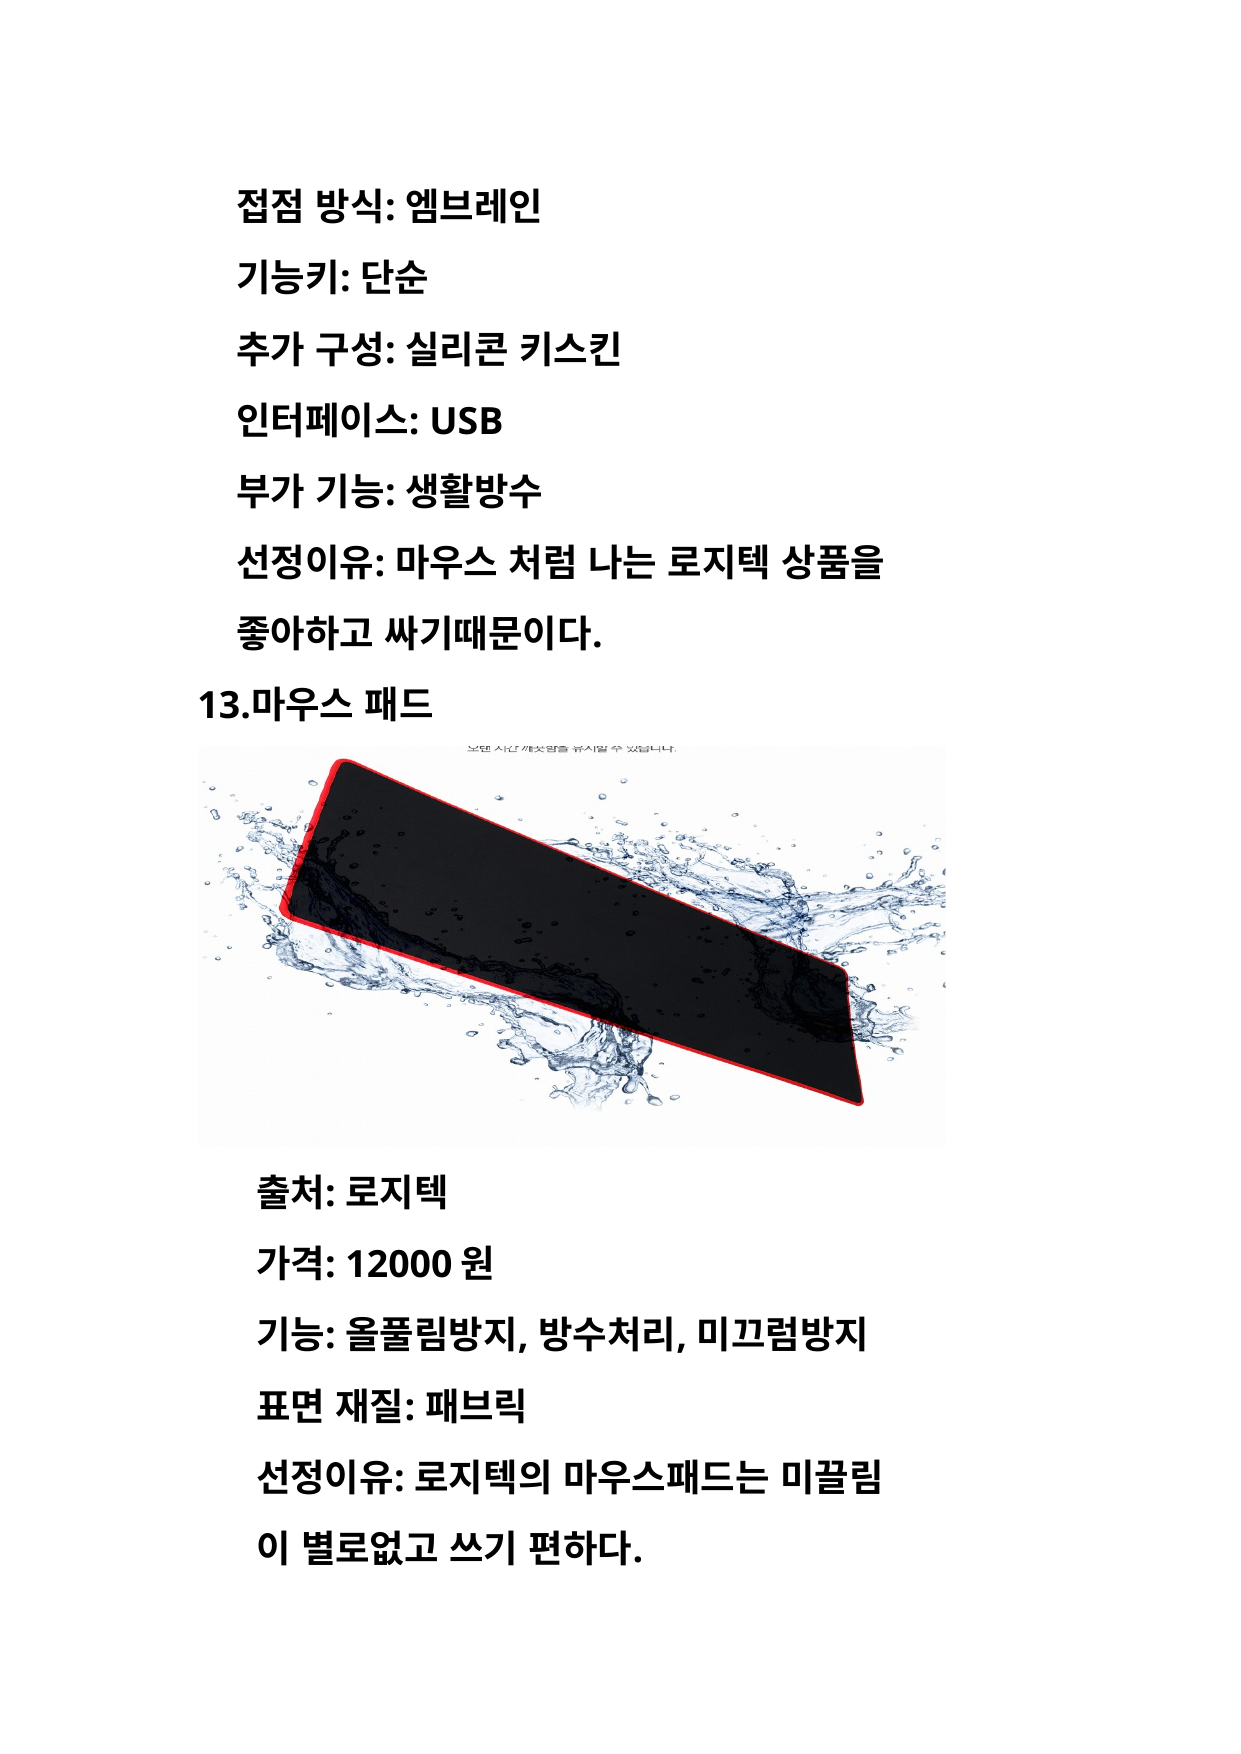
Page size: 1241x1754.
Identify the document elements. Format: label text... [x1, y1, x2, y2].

text 이 별로없고 쓰기 편하다. [150, 1519, 1090, 1573]
text 선정이유: 로지텍의 마우스패드는 미끌림 [150, 1448, 1090, 1502]
text 표면 재질: 패브릭 [150, 1376, 1090, 1431]
text 인터페이스: USB [150, 391, 1090, 445]
text 추가 구성: 실리콘 키스킨 [150, 319, 1090, 374]
text 부가 기능: 생활방수 [150, 462, 1090, 516]
text 기능: 올풀림방지, 방수처리, 미끄럼방지 [150, 1305, 1090, 1360]
text 좋아하고 싸기때문이다. [150, 604, 1090, 658]
text 가격: 12000원 [150, 1234, 1090, 1289]
text 기능키: 단순 [150, 248, 1090, 303]
text 접점 방식: 엠브레인 [150, 177, 1090, 232]
text 출처: 로지텍 [150, 1163, 1090, 1217]
text 선정이유: 마우스 처럼 나는 로지텍 상품을 [150, 533, 1090, 587]
text 13.마우스 패드 [150, 675, 1090, 730]
picture [197, 746, 946, 1147]
